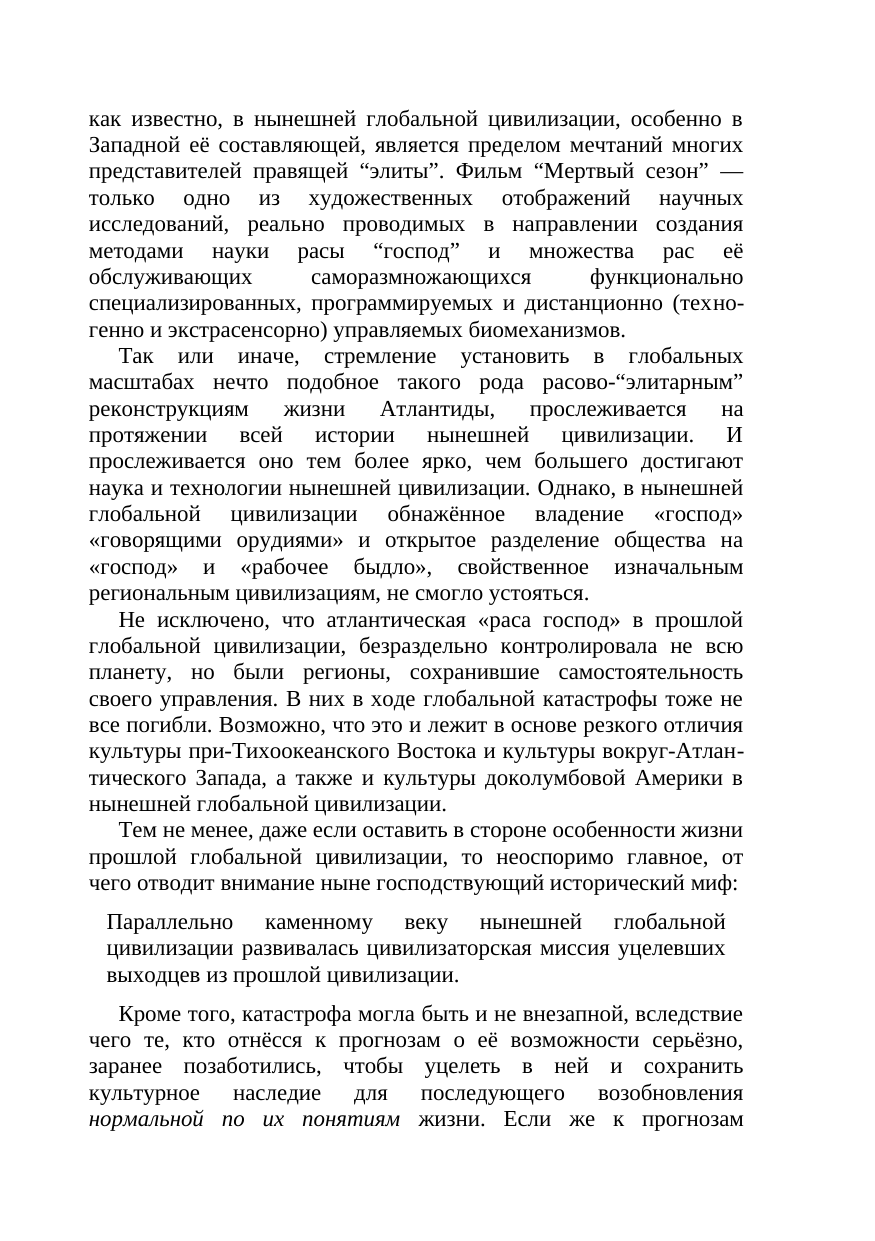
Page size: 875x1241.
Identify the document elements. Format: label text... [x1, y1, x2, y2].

text Тем не менее, даже если оставить в стороне особенности жизни прошлой глобальной цивилизации, то неоспоримо главное, от чего отводит внимание ныне господствующий исторический миф: [89, 816, 744, 896]
text Так или иначе, стремление установить в глобальных масштабах нечто подобное такого рода расово-“элитарным” реконструкциям жизни Атлантиды, прослеживается на протяжении всей истории нынешней цивилизации. И прослеживается оно тем более ярко, чем большего достигают наука и технологии нынешней цивилизации. Однако, в нынешней глобальной цивилизации обнажённое владение «господ» «говорящими орудиями» и открытое разделение общества на «господ» и «рабочее быдло», свойственное изначальным региональным цивилизациям, не смогло устояться. [89, 342, 744, 606]
text Параллельно каменному веку нынешней глобальной цивилизации развивалась цивилизаторская миссия уцелевших выходцев из прошлой цивилизации. [106, 908, 726, 987]
text Не исключено, что атлантическая «раса господ» в прошлой глобальной цивилизации, безраздельно контролировала не всю планету, но были регионы, сохранившие самостоятельность своего управления. В них в ходе глобальной катастрофы тоже не все погибли. Возможно, что это и лежит в основе резкого отличия культуры при-Тихоокеанского Востока и культуры вокруг-Атлантического Запада, а также и культуры доколумбовой Америки в нынешней глобальной цивилизации. [89, 606, 744, 816]
